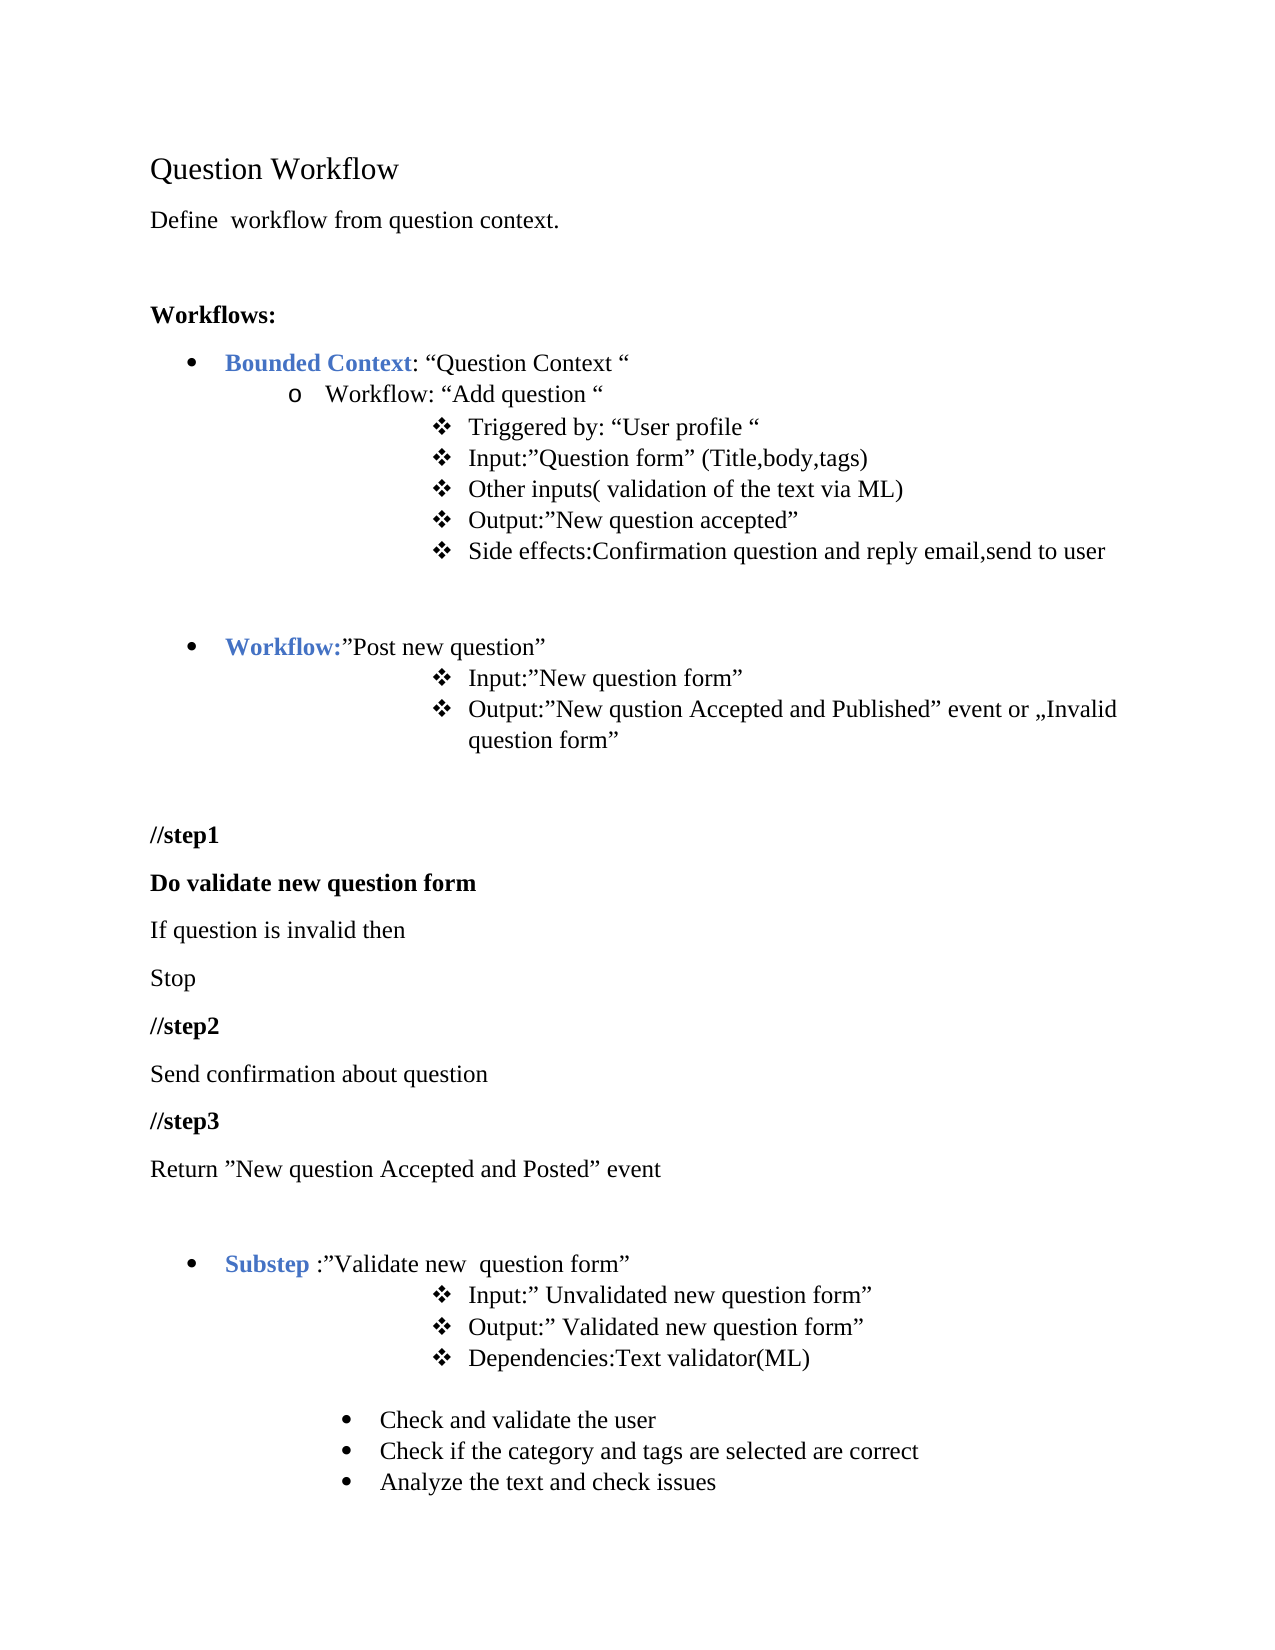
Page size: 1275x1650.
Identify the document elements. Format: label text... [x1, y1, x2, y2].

list Workflow:”Post new question” [187, 632, 1125, 660]
list Output:”New question accepted” [431, 505, 1125, 534]
list Output:”New qustion Accepted and Published” event or „Invalid question form” [431, 694, 1125, 753]
text Return ”New question Accepted and Posted” event [150, 1154, 1125, 1183]
list Output:” Validated new question form” [431, 1312, 1125, 1340]
list Input:”Question form” (Title,body,tags) [431, 443, 1125, 472]
list Check and validate the user [342, 1405, 1125, 1433]
text Do validate new question form [150, 868, 1125, 897]
text Workflows: [150, 300, 1125, 329]
list Other inputs( validation of the text via ML) [431, 474, 1125, 503]
text //step2 [150, 1011, 1125, 1040]
text If question is invalid then [150, 916, 1125, 944]
text //step3 [150, 1106, 1125, 1135]
text Stop [150, 963, 1125, 992]
list Bounded Context: “Question Context “ [187, 348, 1125, 376]
text //step1 [150, 820, 1125, 849]
list Dependencies:Text validator(ML) [431, 1343, 1125, 1371]
list Workflow: “Add question “ [287, 379, 1125, 409]
list Check if the category and tags are selected are correct [342, 1436, 1125, 1464]
list Triggered by: “User profile “ [431, 412, 1125, 441]
list Input:”New question form” [431, 663, 1125, 691]
list Substep :”Validate new question form” [187, 1249, 1125, 1278]
text Question Workflow [150, 150, 1125, 186]
text Define workflow from question context. [150, 205, 1125, 234]
text Send confirmation about question [150, 1059, 1125, 1087]
list Side effects:Confirmation question and reply email,send to user [431, 536, 1125, 565]
list Input:” Unvalidated new question form” [431, 1281, 1125, 1309]
list Analyze the text and check issues [342, 1467, 1125, 1496]
